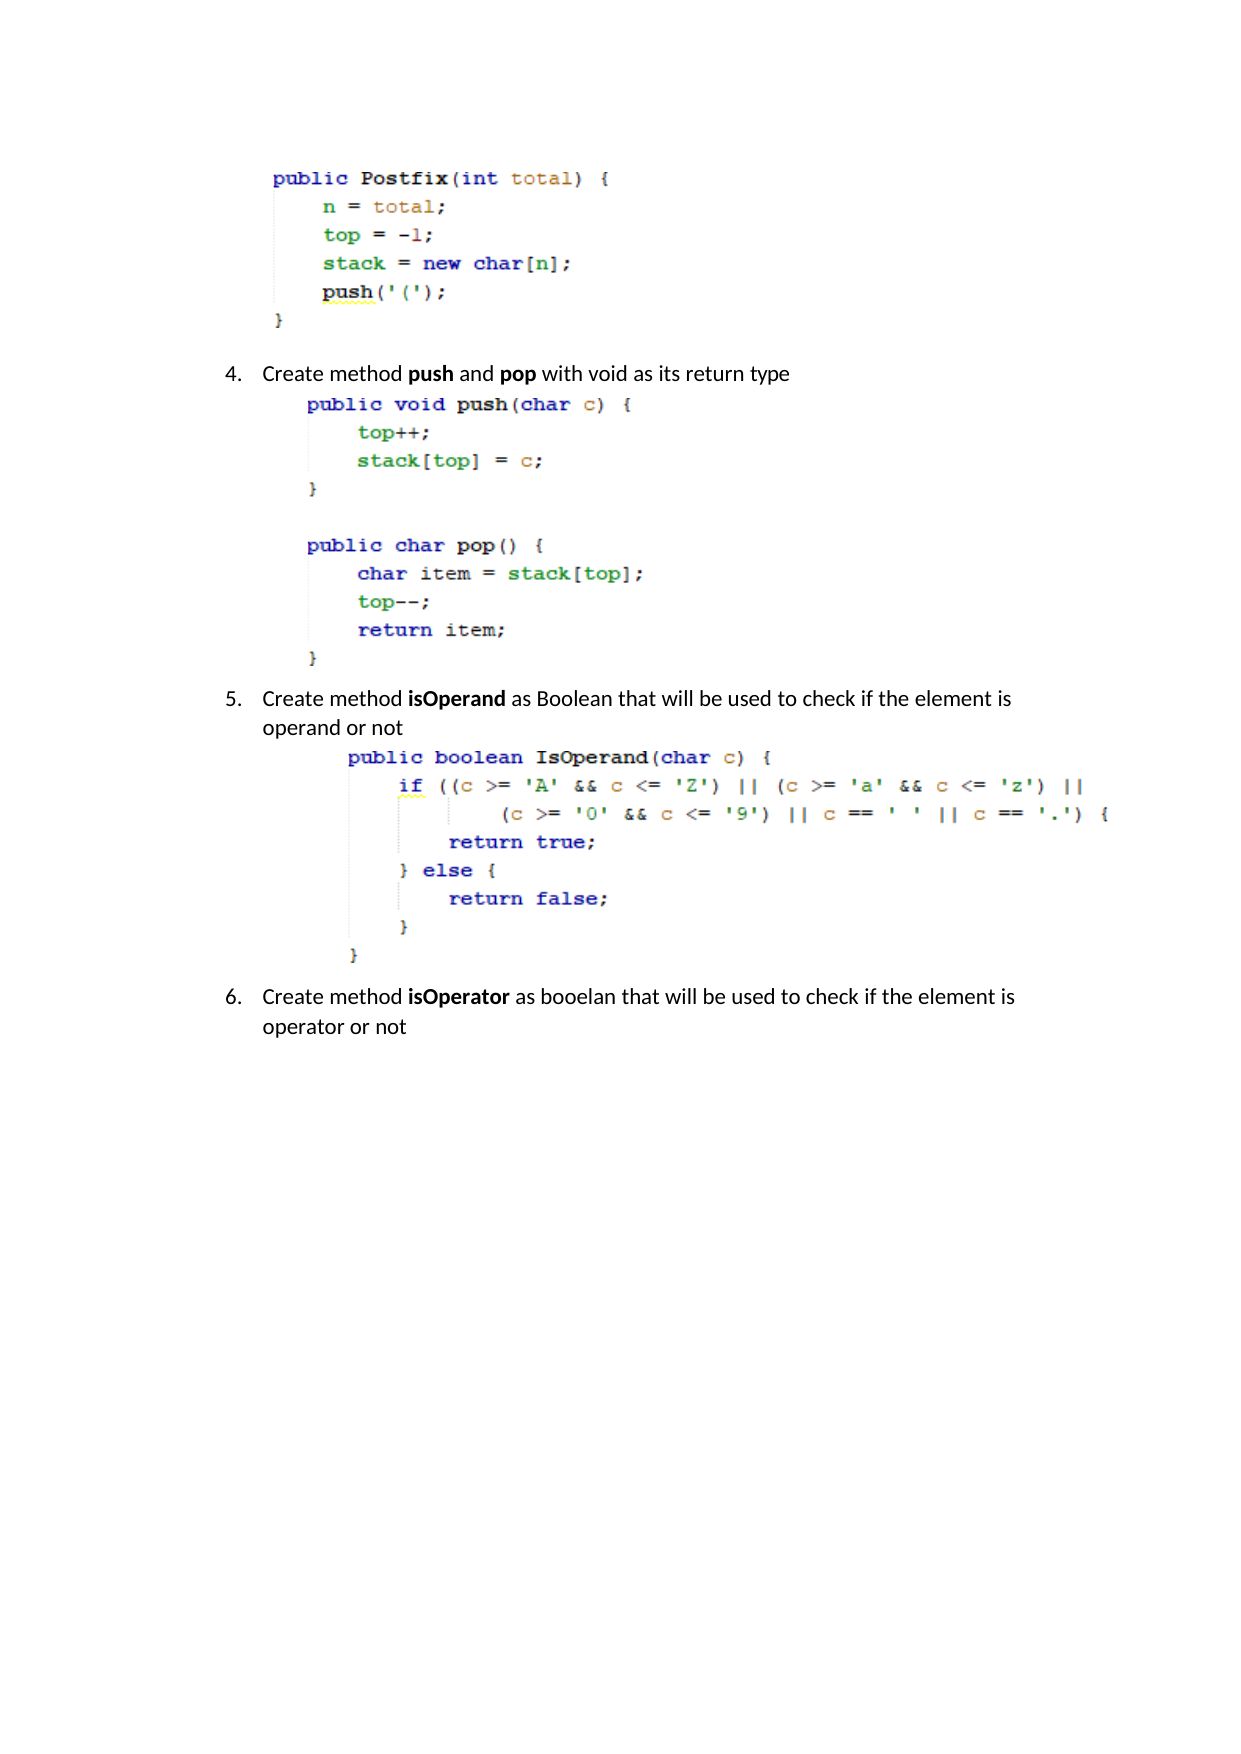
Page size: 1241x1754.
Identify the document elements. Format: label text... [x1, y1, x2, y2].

list Create method push and pop with void as its return type [225, 359, 1203, 387]
picture [273, 172, 608, 328]
list Create method isOperand as Boolean that will be used to check if the element is operand or not [225, 412, 1012, 741]
picture [348, 751, 1108, 963]
picture [307, 398, 643, 412]
